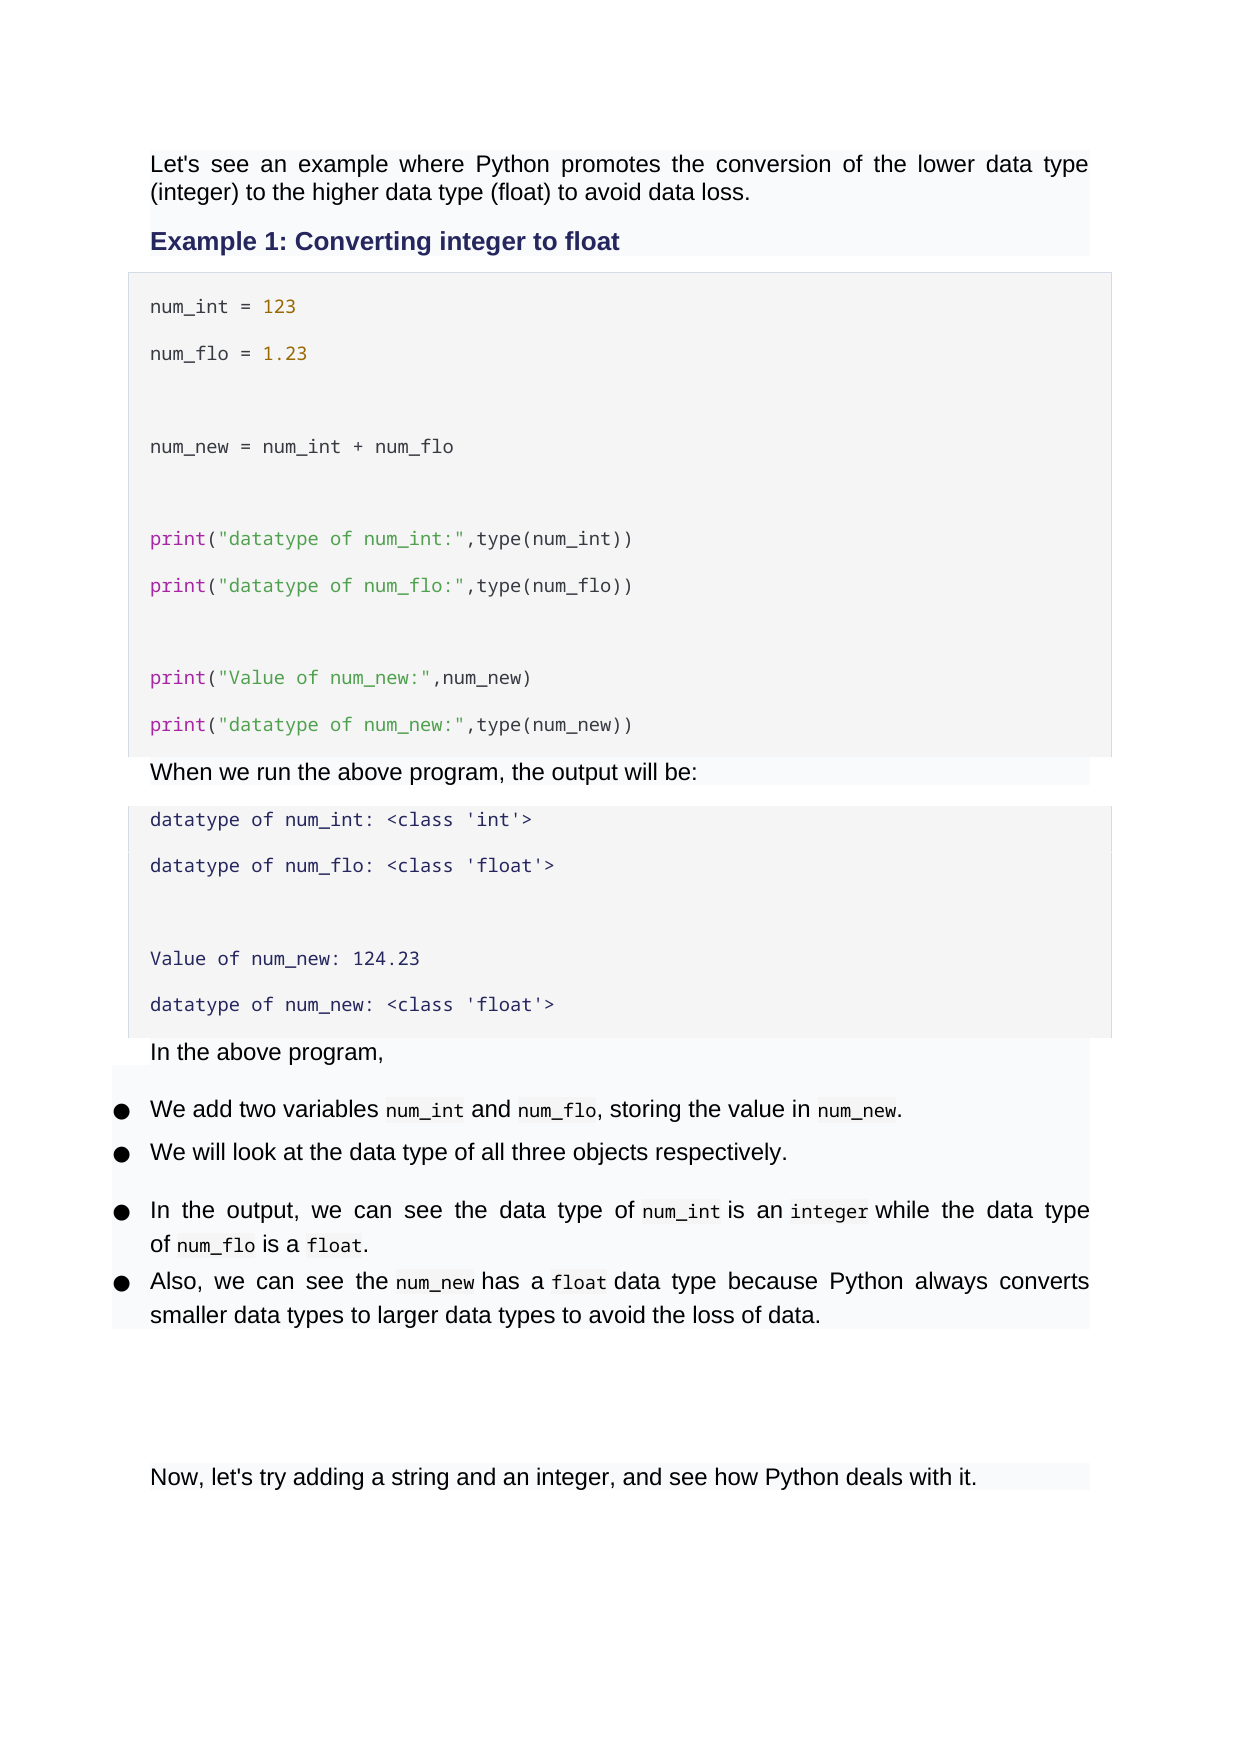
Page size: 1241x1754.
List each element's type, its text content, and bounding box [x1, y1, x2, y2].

text print("datatype of num_flo:",type(num_flo)) [129, 572, 1111, 618]
list Also, we can see the num_new has a float data type because Python always converts smaller data types to larger data types to avoid the loss of data. [112, 1258, 1090, 1329]
text When we run the above program, the output will be: [150, 757, 1090, 785]
text datatype of num_new: <class 'float'> [129, 991, 1111, 1038]
list We add two variables num_int and num_flo, storing the value in num_new. [112, 1086, 1090, 1129]
text print("datatype of num_int:",type(num_int)) [129, 526, 1111, 572]
text datatype of num_flo: <class 'float'> [129, 852, 1111, 899]
subtitle Example 1: Converting integer to float [150, 226, 1090, 256]
text print("datatype of num_new:",type(num_new)) [129, 711, 1111, 757]
list In the output, we can see the data type of num_int is an integer while the data type of num_flo is a float. [112, 1188, 1090, 1258]
text datatype of num_int: <class 'int'> [129, 806, 1111, 852]
text In the above program, [150, 1038, 1090, 1065]
text print("Value of num_new:",num_new) [129, 665, 1111, 711]
text num_flo = 1.23 [129, 340, 1111, 387]
text Let's see an example where Python promotes the conversion of the lower data type (integer) to the higher data type (float) to avoid data loss. [150, 150, 1090, 205]
list We will look at the data type of all three objects respectively. [112, 1129, 1090, 1172]
text Value of num_new: 124.23 [129, 945, 1111, 991]
text num_int = 123 [129, 273, 1111, 340]
text Now, let's try adding a string and an integer, and see how Python deals with it. [150, 1463, 1090, 1490]
text num_new = num_int + num_flo [129, 433, 1111, 479]
